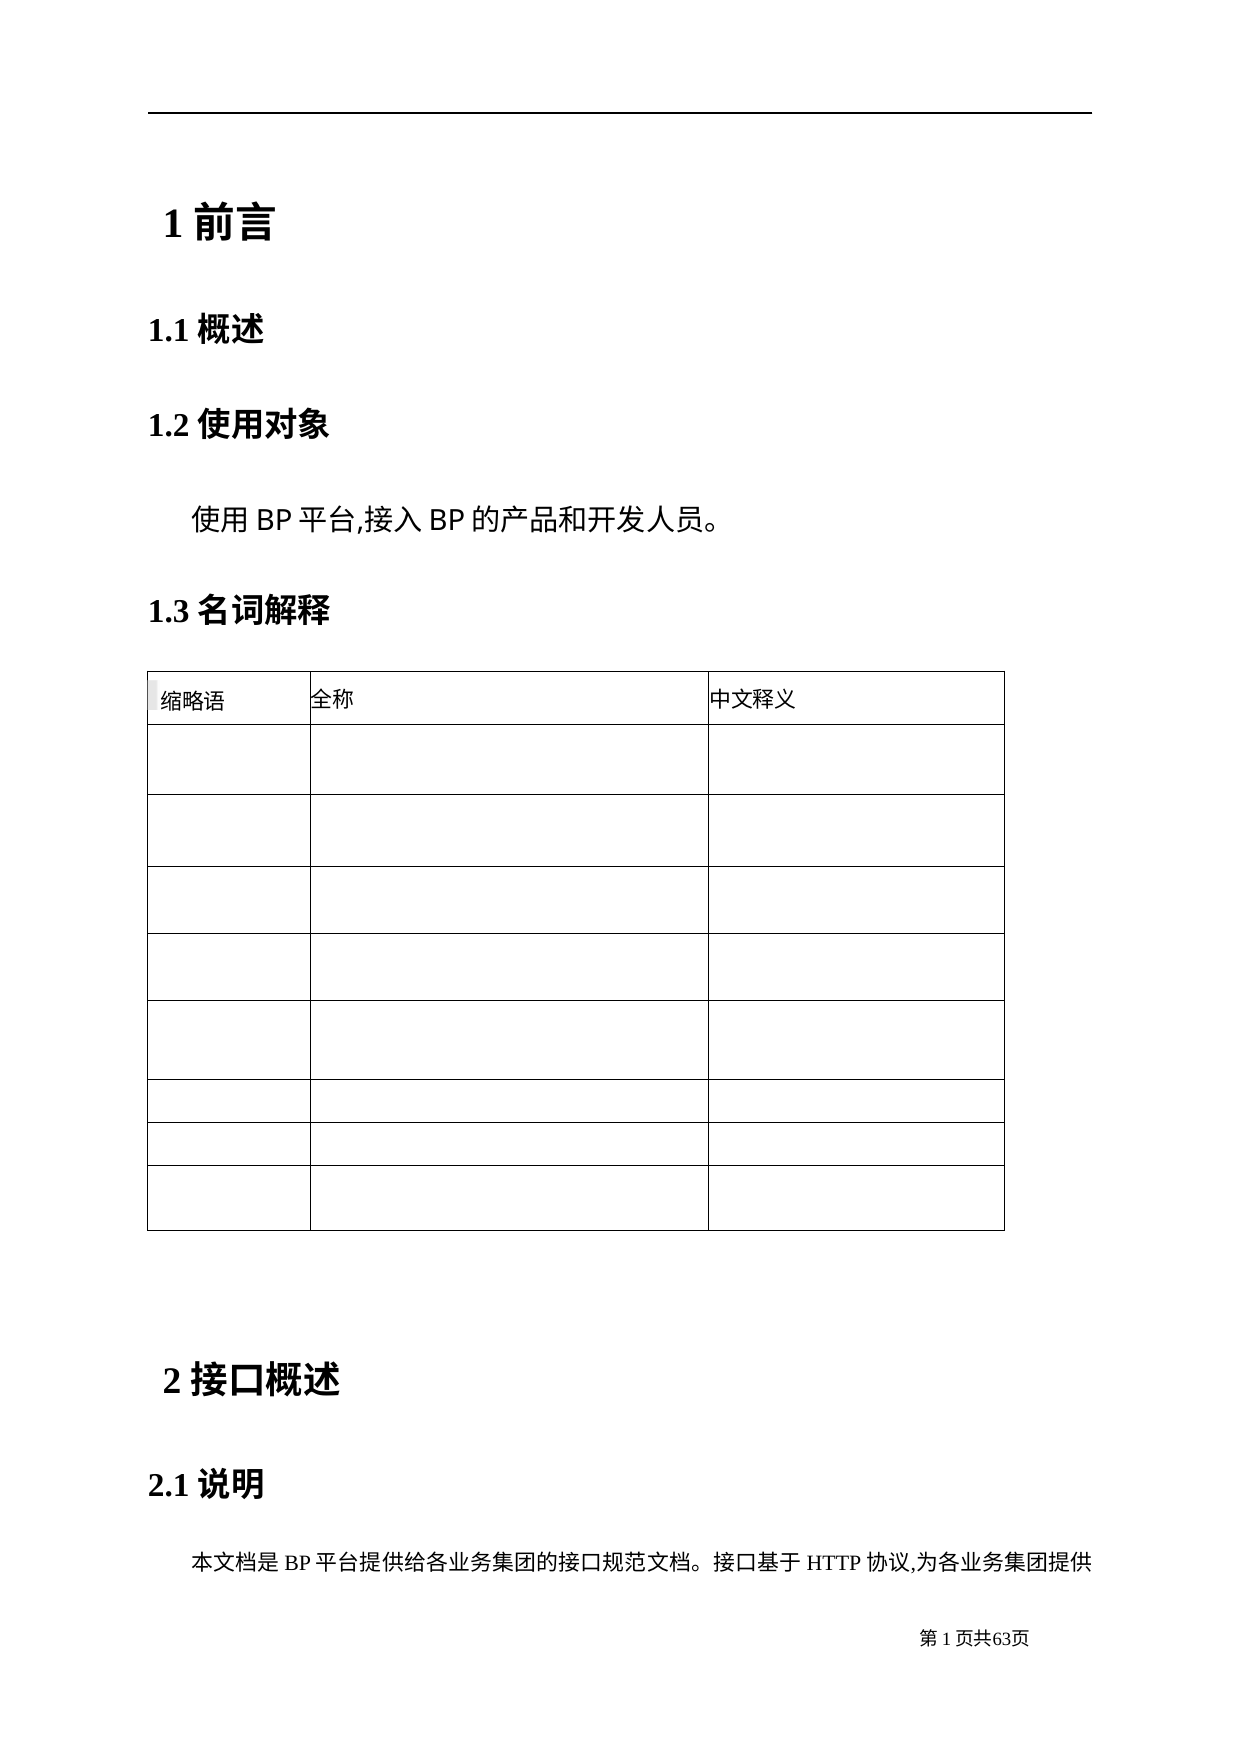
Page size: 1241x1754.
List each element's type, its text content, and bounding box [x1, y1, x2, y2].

table_cell [709, 795, 1004, 866]
table_cell [709, 1080, 1004, 1122]
table_cell [709, 867, 1004, 933]
table_cell [709, 725, 1004, 794]
table_cell [709, 934, 1004, 1000]
table_cell [148, 1001, 310, 1079]
table_cell [311, 725, 708, 794]
table_cell [148, 795, 310, 866]
table_header 中文释义 [709, 672, 1004, 724]
table_cell [311, 795, 708, 866]
table_cell [148, 934, 310, 1000]
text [148, 1544, 1092, 1577]
table_cell [148, 725, 310, 794]
subtitle 使用对象 [148, 390, 1092, 455]
text 使用BP平台,接入BP的产品和开发人员。 [148, 485, 1092, 550]
table_cell [709, 1166, 1004, 1230]
subtitle 概述 [148, 294, 1092, 359]
subtitle 接口概述 [162, 1344, 1092, 1409]
table_cell [148, 1123, 310, 1165]
table_cell [709, 1123, 1004, 1165]
table_cell [311, 1080, 708, 1122]
table_cell [709, 1001, 1004, 1079]
table_cell [311, 934, 708, 1000]
table_cell [311, 1166, 708, 1230]
table_cell [148, 1080, 310, 1122]
table_header 全称 [311, 672, 708, 724]
table_cell [148, 867, 310, 933]
table_cell [311, 1123, 708, 1165]
table_cell [148, 1166, 310, 1230]
subtitle 说明 [148, 1449, 1092, 1514]
picture [147, 680, 160, 710]
table_cell [311, 867, 708, 933]
table_header 缩略语 [148, 672, 310, 724]
subtitle 名词解释 [148, 575, 1092, 640]
subtitle 前言 [162, 187, 1092, 252]
table_cell [311, 1001, 708, 1079]
